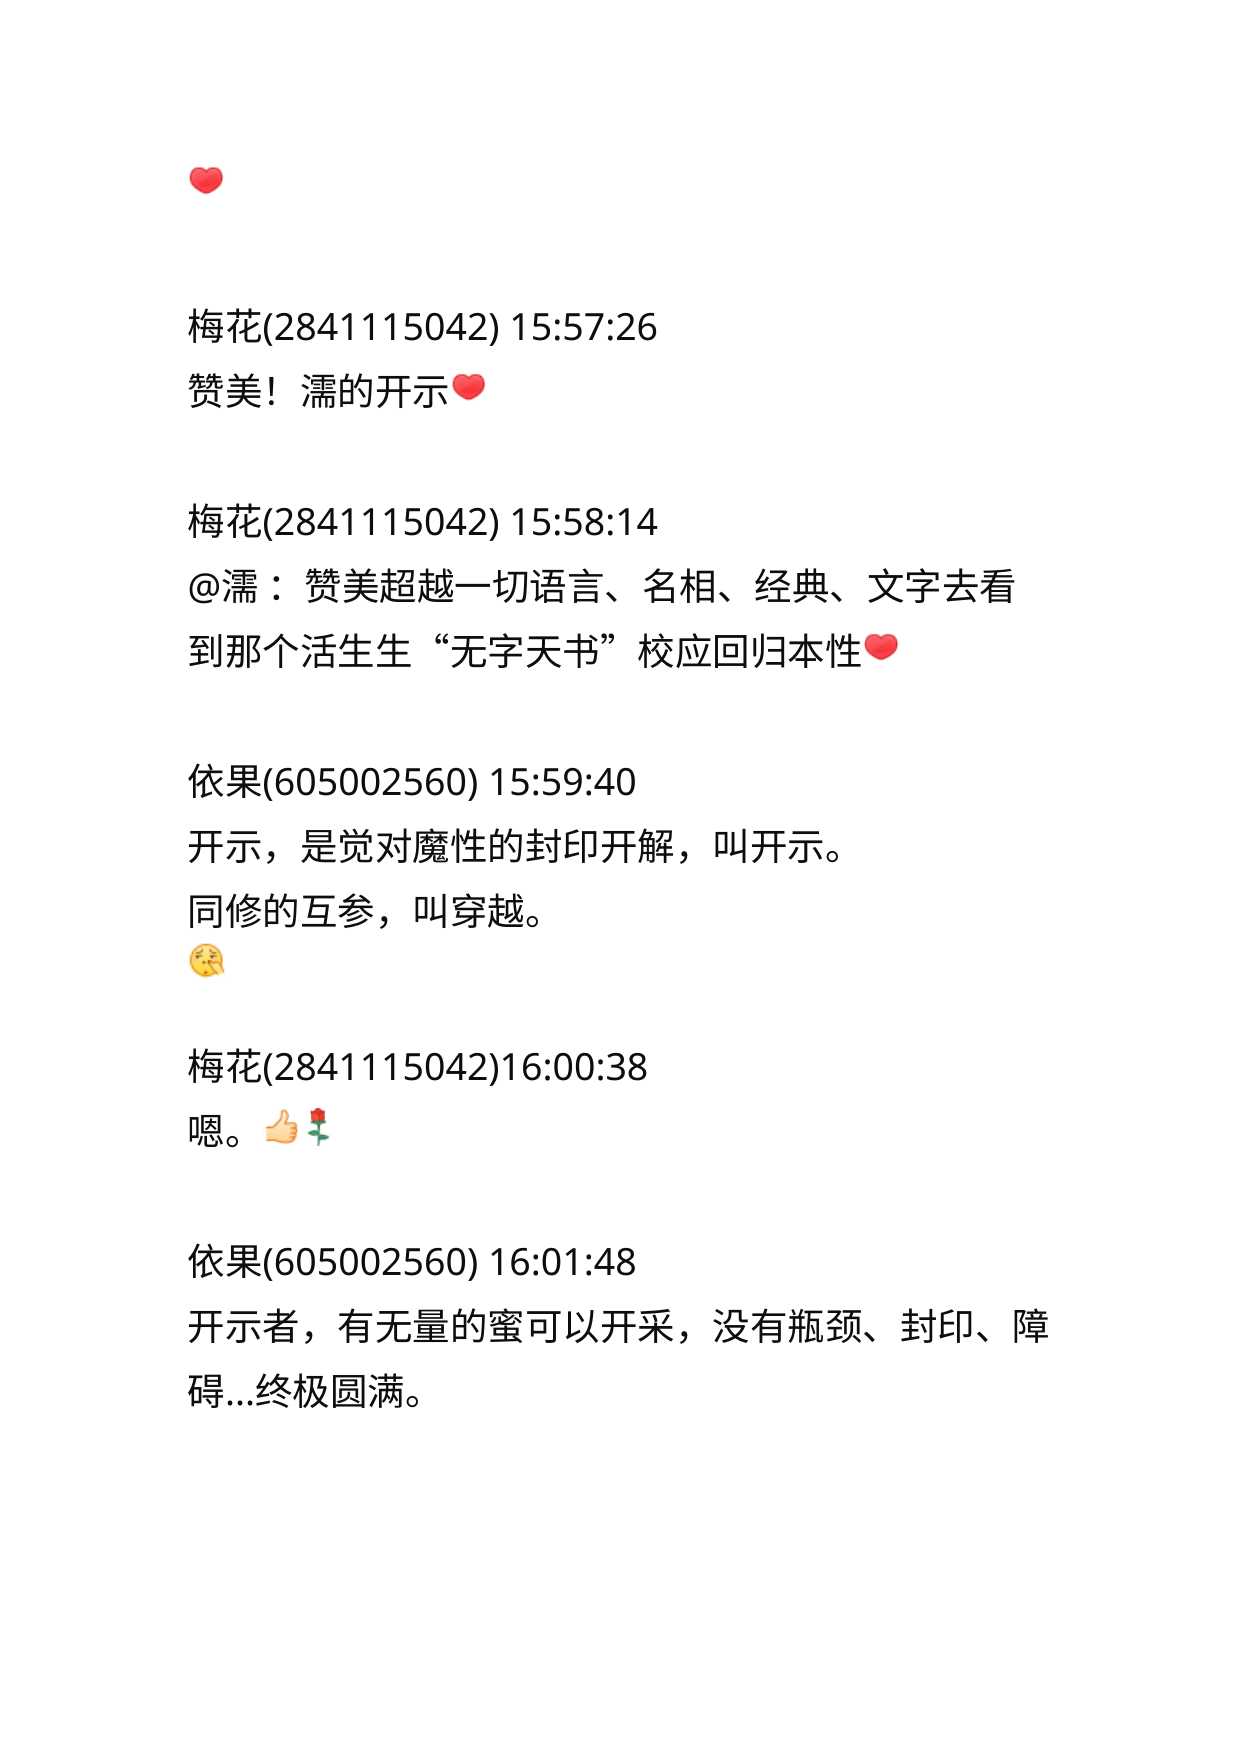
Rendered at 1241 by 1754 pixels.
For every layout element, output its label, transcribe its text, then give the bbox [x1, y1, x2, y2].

picture [187, 162, 226, 200]
text 依果(605002560) 15:59:40 开示，是觉对魔性的封印开解，叫开示。 同修的互参，叫穿越。 [187, 682, 1053, 1007]
text 依果(605002560) 16:01:48 开示者，有无量的蜜可以开采，没有瓶颈、封印、障碍...终极圆满。 [187, 1162, 1053, 1422]
text 嗯。 [187, 1097, 1053, 1162]
picture [187, 942, 226, 980]
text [187, 162, 1053, 682]
picture [262, 1108, 338, 1146]
picture [450, 368, 488, 406]
text 梅花(2841115042)16:00:38 [187, 1032, 1053, 1097]
picture [862, 628, 901, 666]
